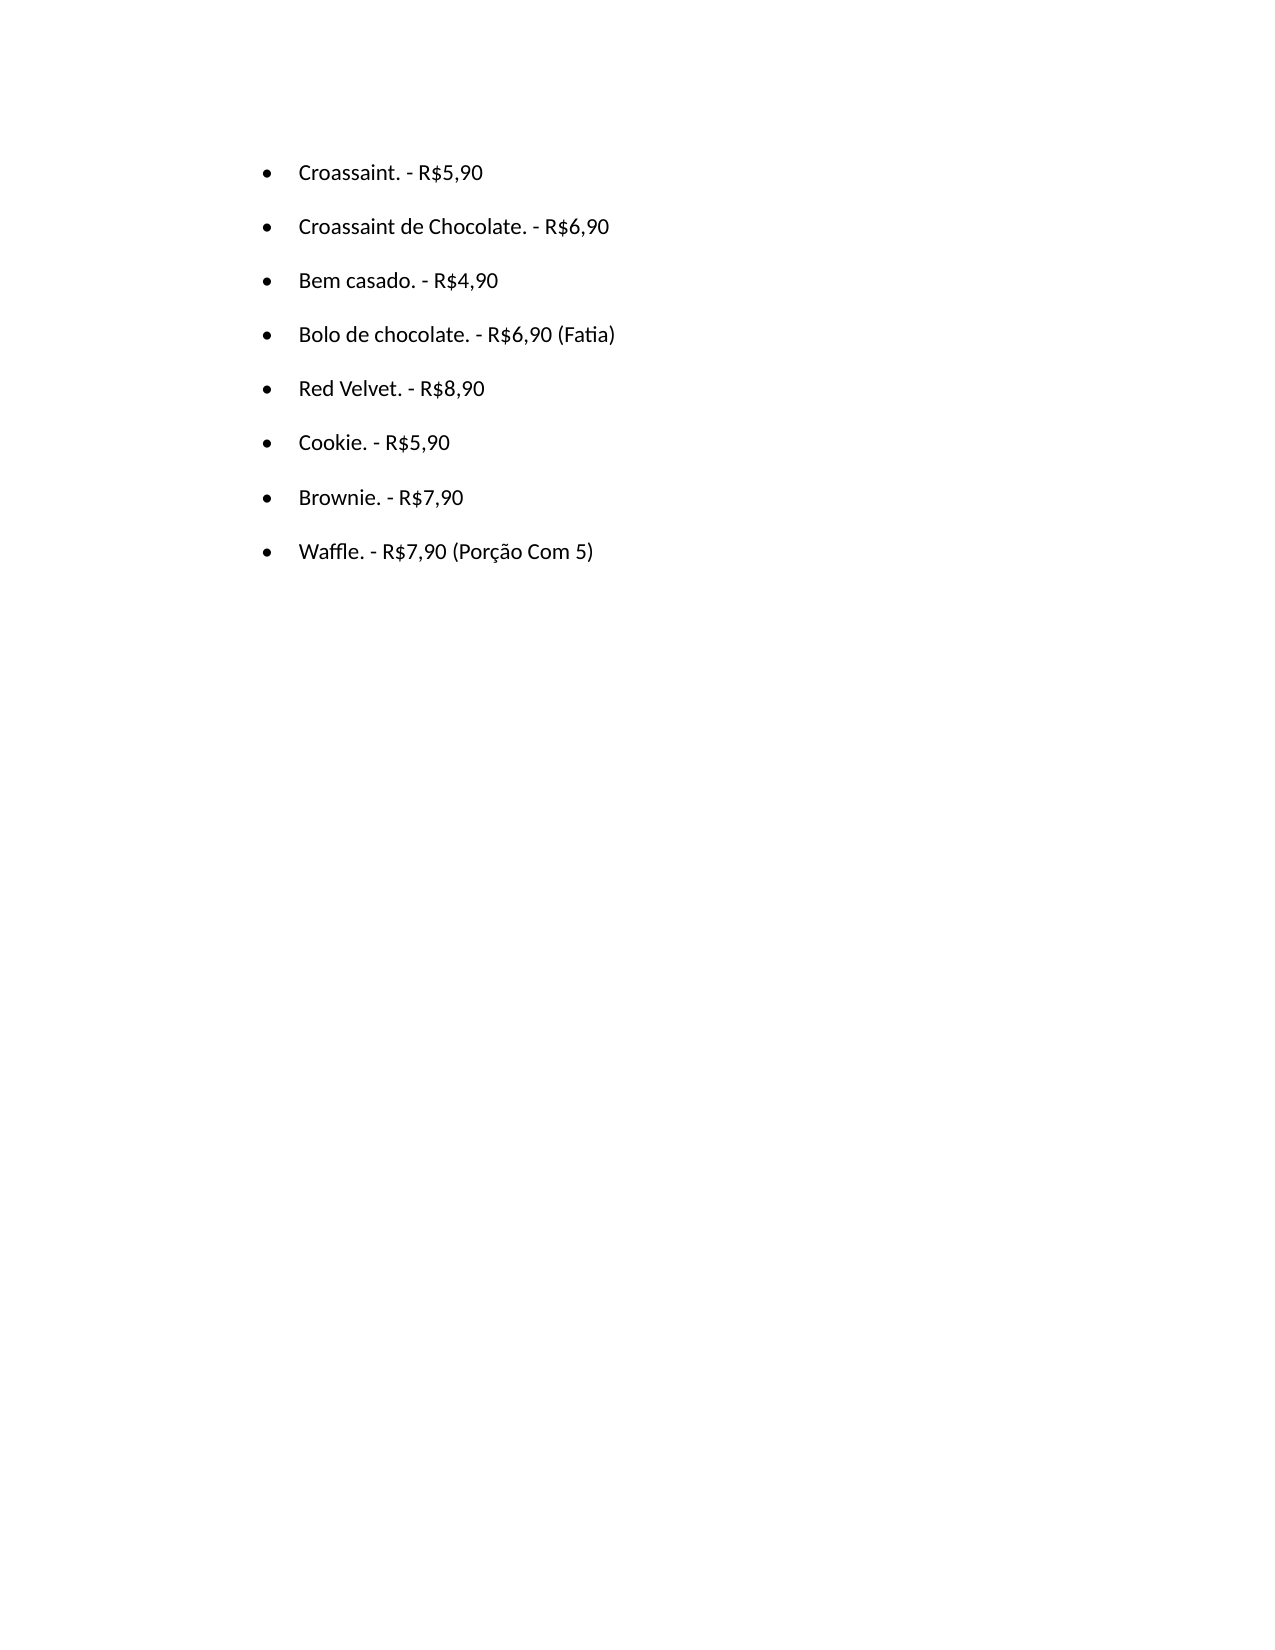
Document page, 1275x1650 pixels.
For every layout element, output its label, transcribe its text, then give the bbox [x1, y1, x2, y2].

list Brownie. - R$7,90 [261, 475, 1125, 512]
list Croassaint. - R$5,90 [261, 150, 1125, 187]
list Bolo de chocolate. - R$6,90 (Fatia) [261, 312, 1125, 350]
list Croassaint de Chocolate. - R$6,90 [261, 204, 1125, 242]
list Cookie. - R$5,90 [261, 421, 1125, 458]
list Waffle. - R$7,90 (Porção Com 5) [261, 529, 1125, 567]
list Red Velvet. - R$8,90 [261, 367, 1125, 404]
list Bem casado. - R$4,90 [261, 258, 1125, 296]
